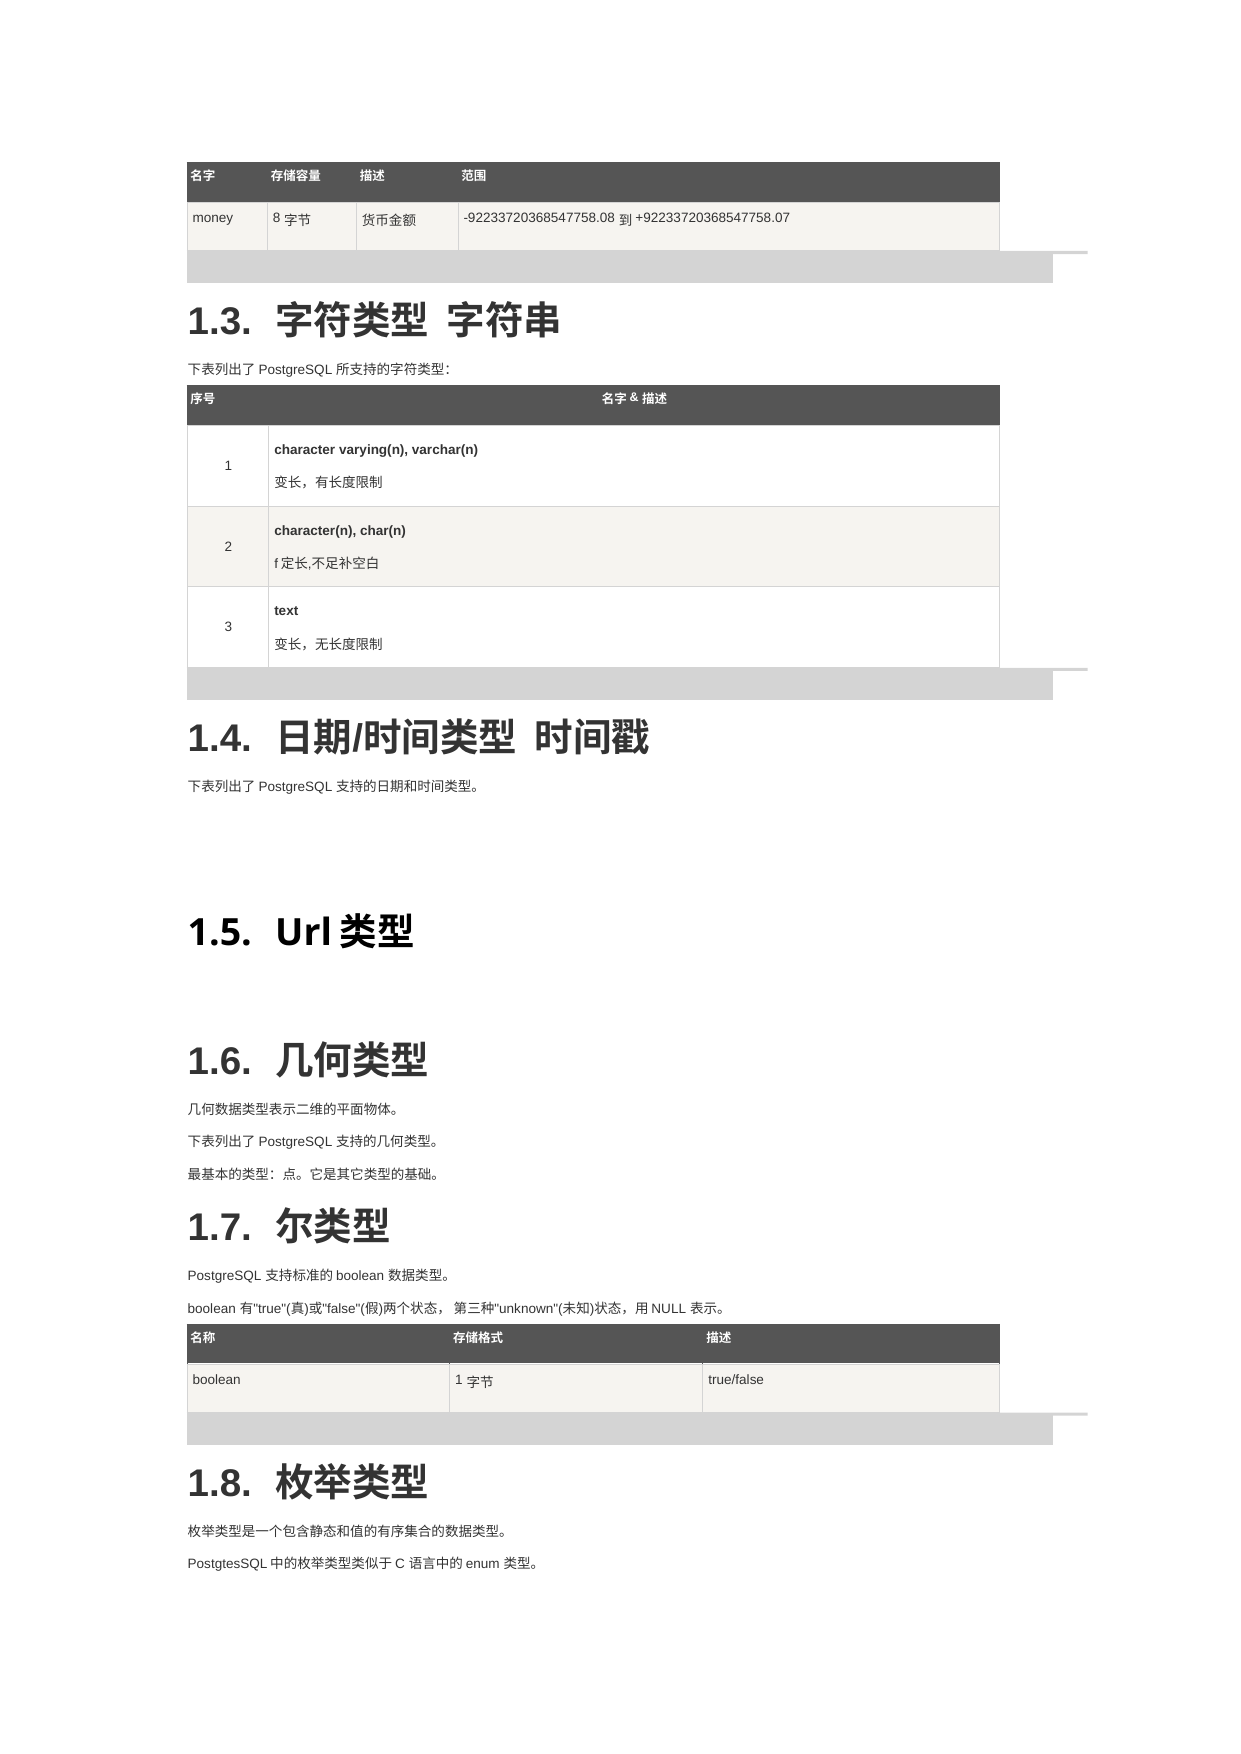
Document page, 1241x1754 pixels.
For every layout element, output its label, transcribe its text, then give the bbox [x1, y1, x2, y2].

text boolean 有"true"(真)或"false"(假)两个状态， 第三种"unknown"(未知)状态，用 NULL 表示。 [187, 1291, 1053, 1324]
subtitle 几何类型 [187, 1025, 1053, 1090]
subtitle 日期/时间类型 时间戳 [187, 702, 1053, 767]
text 下表列出了 PostgreSQL 支持的几何类型。 [187, 1124, 1053, 1157]
table_cell 8 字节 [268, 203, 356, 250]
text 下表列出了 PostgreSQL 所支持的字符类型： [187, 353, 1053, 385]
subtitle 枚举类型 [187, 1447, 1053, 1512]
text 枚举类型是一个包含静态和值的有序集合的数据类型。 [187, 1514, 1053, 1547]
table_cell text 变长，无长度限制 [269, 587, 999, 667]
text 最基本的类型：点。它是其它类型的基础。 [187, 1157, 1053, 1189]
subtitle 尔类型 [187, 1192, 1053, 1257]
table_cell 2 [188, 507, 268, 586]
table_header 名称 [188, 1325, 449, 1363]
text 下表列出了 PostgreSQL 支持的日期和时间类型。 [187, 769, 1053, 802]
table_cell 1 [188, 426, 268, 506]
table_cell 1 字节 [450, 1365, 702, 1412]
subtitle 字符类型 字符串 [187, 286, 1053, 351]
table_header 描述 [357, 163, 458, 202]
text PostgtesSQL中的枚举类型类似于 C 语言中的 enum 类型。 [187, 1547, 1053, 1579]
table_cell 货币金额 [357, 203, 458, 250]
table_header 名字 [188, 163, 267, 202]
table_header 序号 [188, 386, 268, 425]
table_header 名字 & 描述 [269, 386, 999, 425]
table_cell boolean [188, 1365, 449, 1412]
table_header 存储格式 [450, 1325, 702, 1363]
table_cell 3 [188, 587, 268, 667]
table_cell true/false [703, 1365, 999, 1412]
subtitle Url类型 [187, 896, 1053, 961]
table_cell character(n), char(n) f定长,不足补空白 [269, 507, 999, 586]
table_cell character varying(n), varchar(n) 变长，有长度限制 [269, 426, 999, 506]
text 几何数据类型表示二维的平面物体。 [187, 1092, 1053, 1124]
table_cell -92233720368547758.08 到 +92233720368547758.07 [459, 203, 999, 250]
text PostgreSQL 支持标准的 boolean 数据类型。 [187, 1259, 1053, 1291]
table_header 存储容量 [268, 163, 356, 202]
table_cell money [188, 203, 267, 250]
table_header 范围 [459, 163, 999, 202]
table_header 描述 [703, 1325, 999, 1363]
